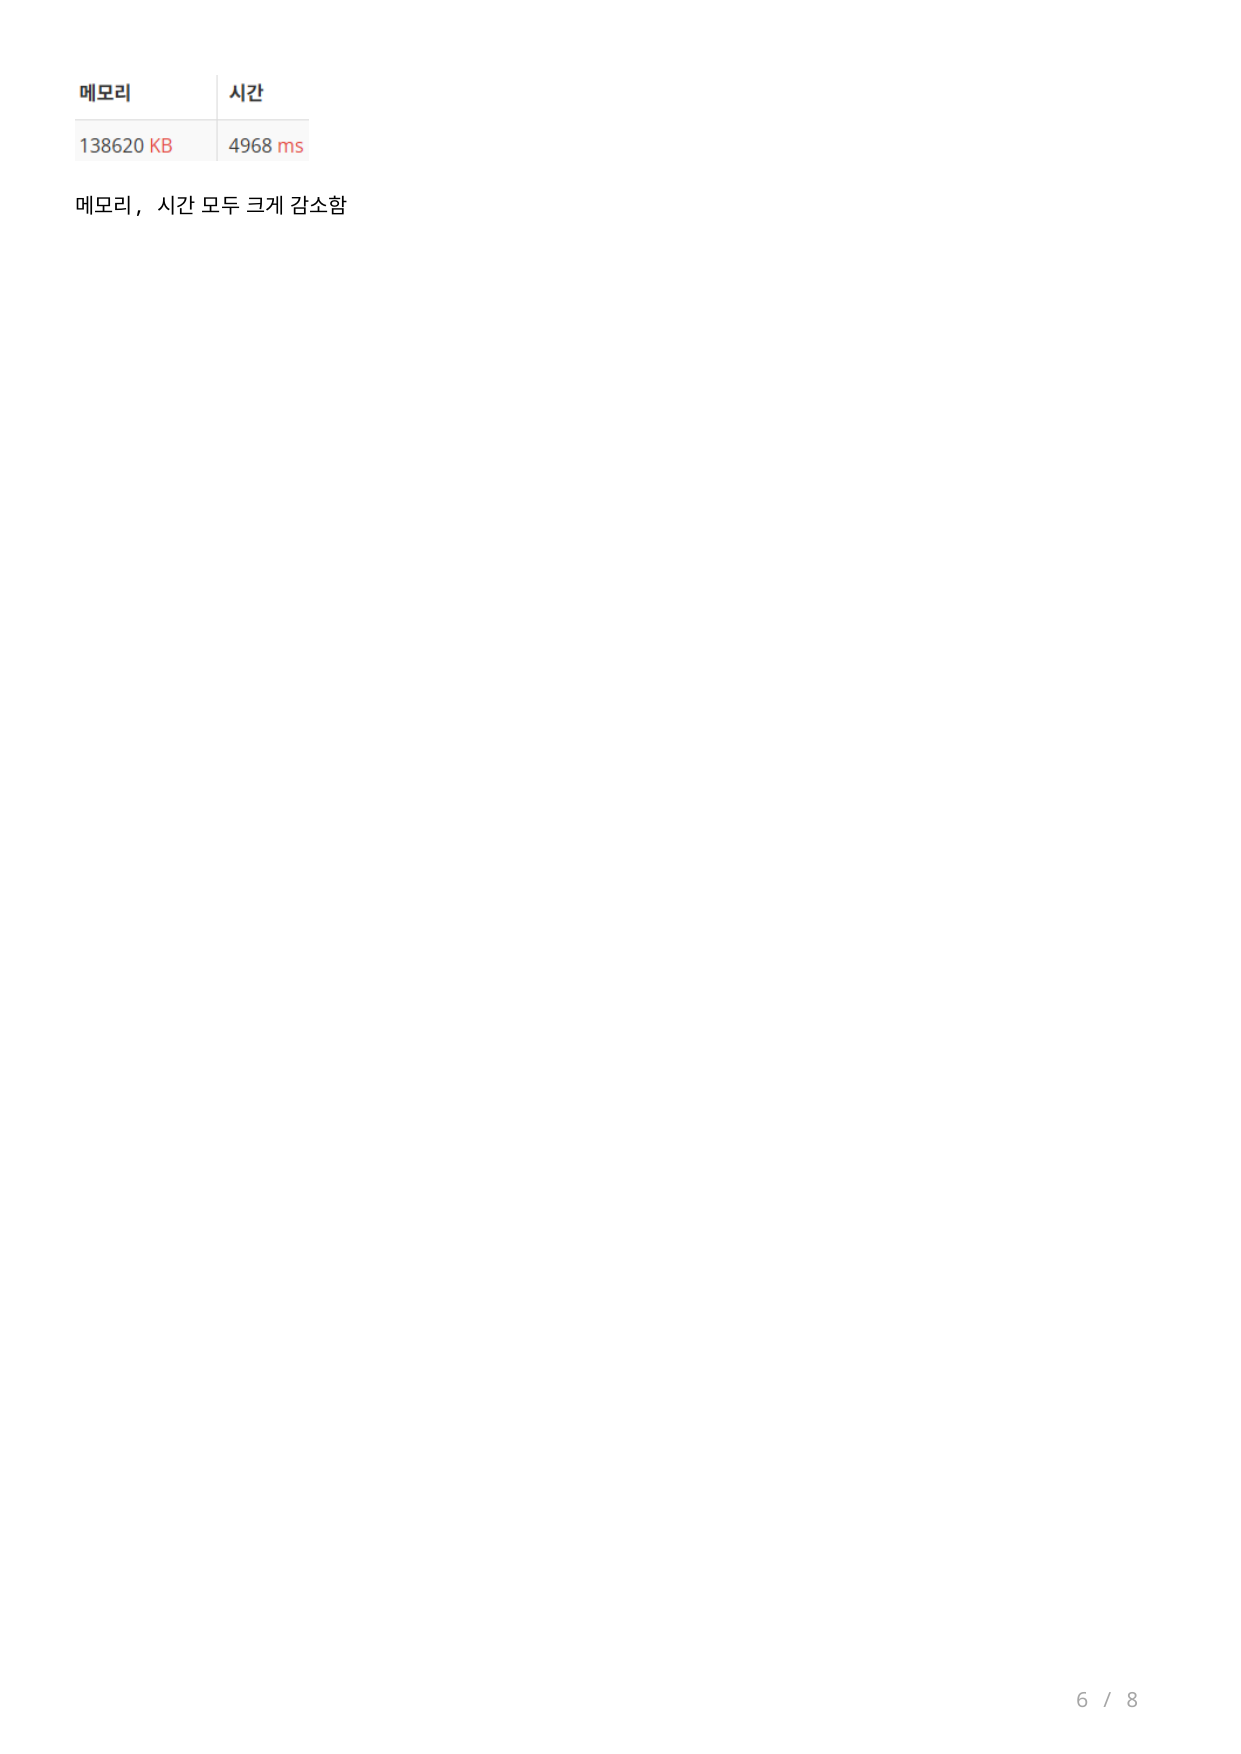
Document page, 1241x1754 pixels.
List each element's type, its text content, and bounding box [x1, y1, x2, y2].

picture [75, 75, 309, 161]
text 메모리, 시간 모두 크게 감소함 [75, 189, 1165, 219]
